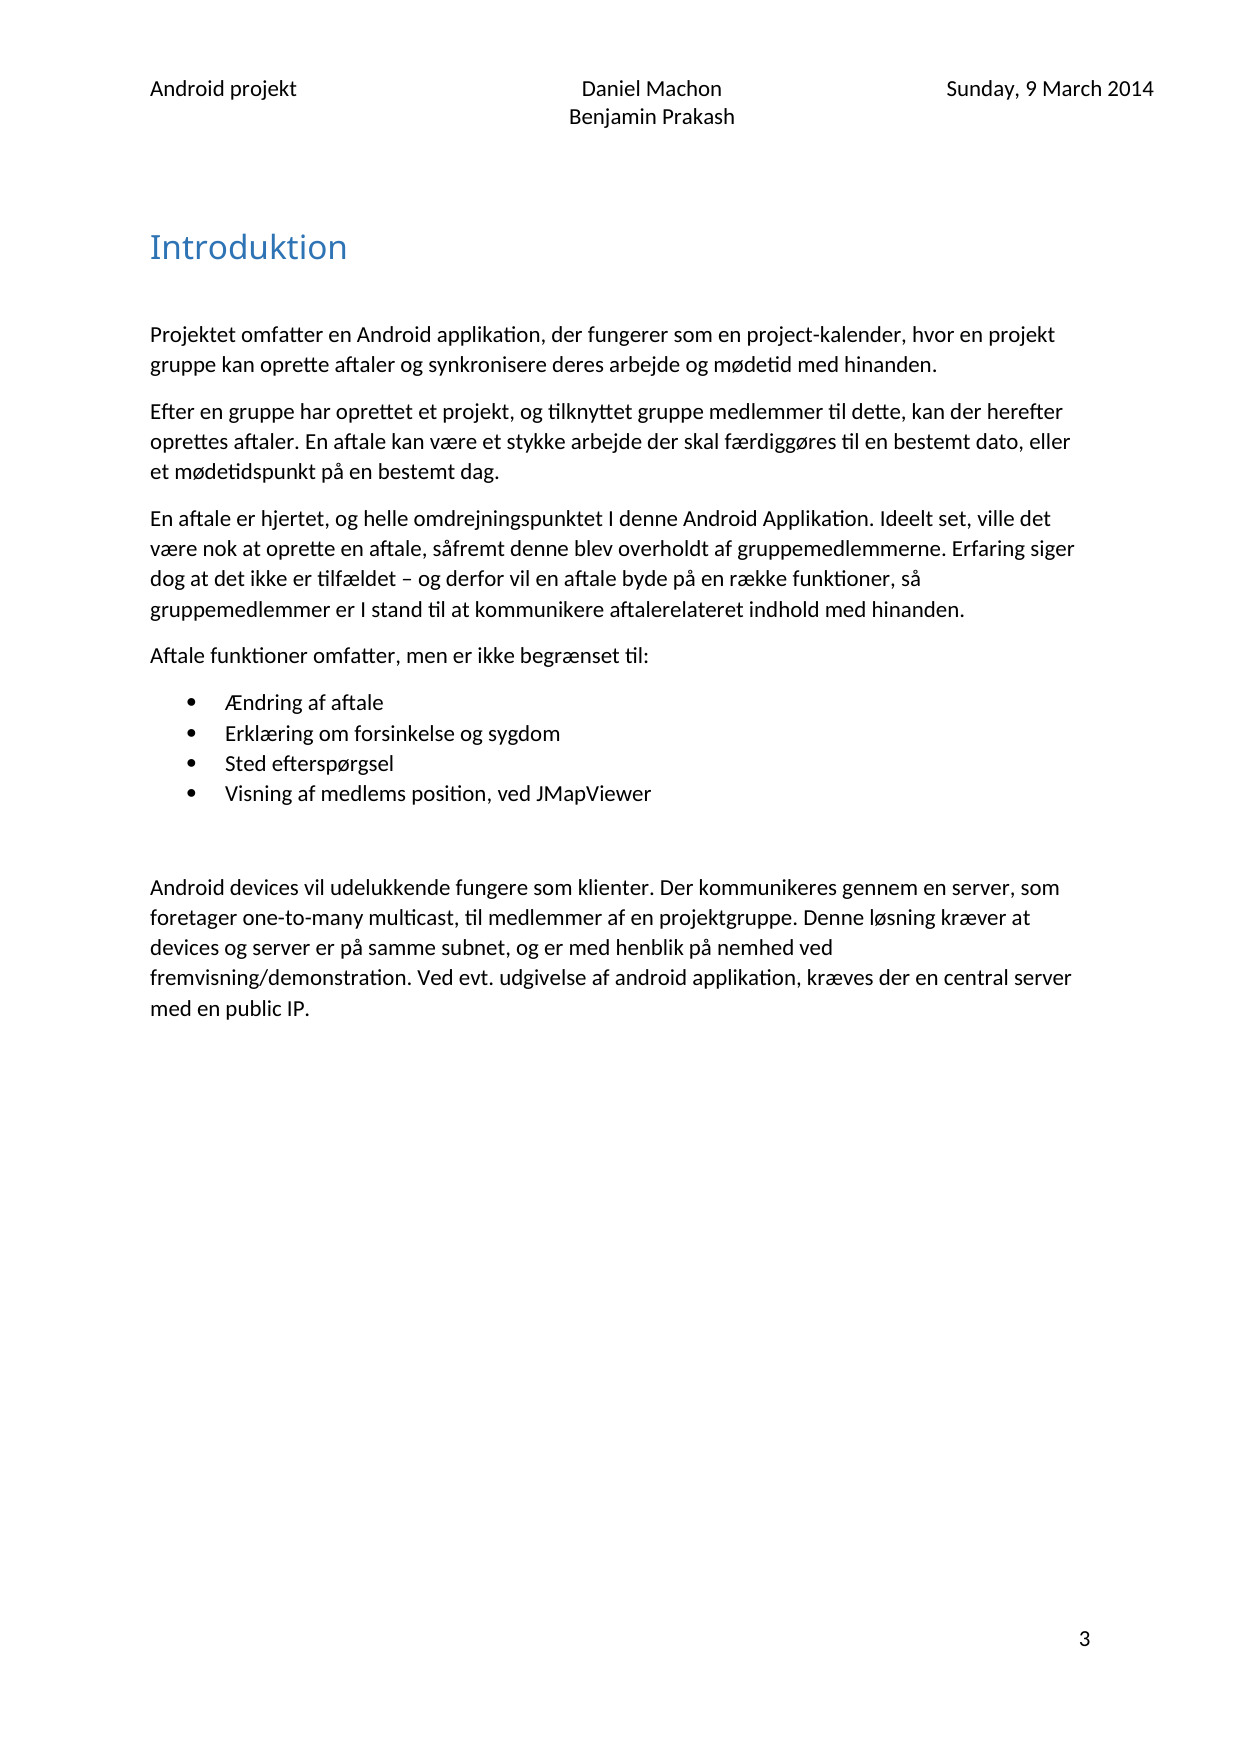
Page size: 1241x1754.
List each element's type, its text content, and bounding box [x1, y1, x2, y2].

text Efter en gruppe har oprettet et projekt, og tilknyttet gruppe medlemmer til dette, kan der herefter oprettes aftaler. En aftale kan være et stykke arbejde der skal færdiggøres til en bestemt dato, eller et mødetidspunkt på en bestemt dag. [150, 397, 1090, 485]
text Aftale funktioner omfatter, men er ikke begrænset til: [150, 642, 1090, 670]
text Projektet omfatter en Android applikation, der fungerer som en project-kalender, hvor en projekt gruppe kan oprette aftaler og synkronisere deres arbejde og mødetid med hinanden. [150, 320, 1090, 378]
list Visning af medlems position, ved JMapViewer [187, 779, 1090, 807]
subtitle Introduktion [150, 224, 1090, 269]
text Android devices vil udelukkende fungere som klienter. Der kommunikeres gennem en server, som foretager one-to-many multicast, til medlemmer af en projektgruppe. Denne løsning kræver at devices og server er på samme subnet, og er med henblik på nemhed ved fremvisning/demonstration. Ved evt. udgivelse af android applikation, kræves der en central server med en public IP. [150, 873, 1090, 1022]
list Erklæring om forsinkelse og sygdom [187, 719, 1090, 747]
list Ændring af aftale [187, 688, 1090, 717]
list Sted efterspørgsel [187, 749, 1090, 777]
text En aftale er hjertet, og helle omdrejningspunktet I denne Android Applikation. Ideelt set, ville det være nok at oprette en aftale, såfremt denne blev overholdt af gruppemedlemmerne. Erfaring siger dog at det ikke er tilfældet – og derfor vil en aftale byde på en række funktioner, så gruppemedlemmer er I stand til at kommunikere aftalerelateret indhold med hinanden. [150, 504, 1090, 623]
